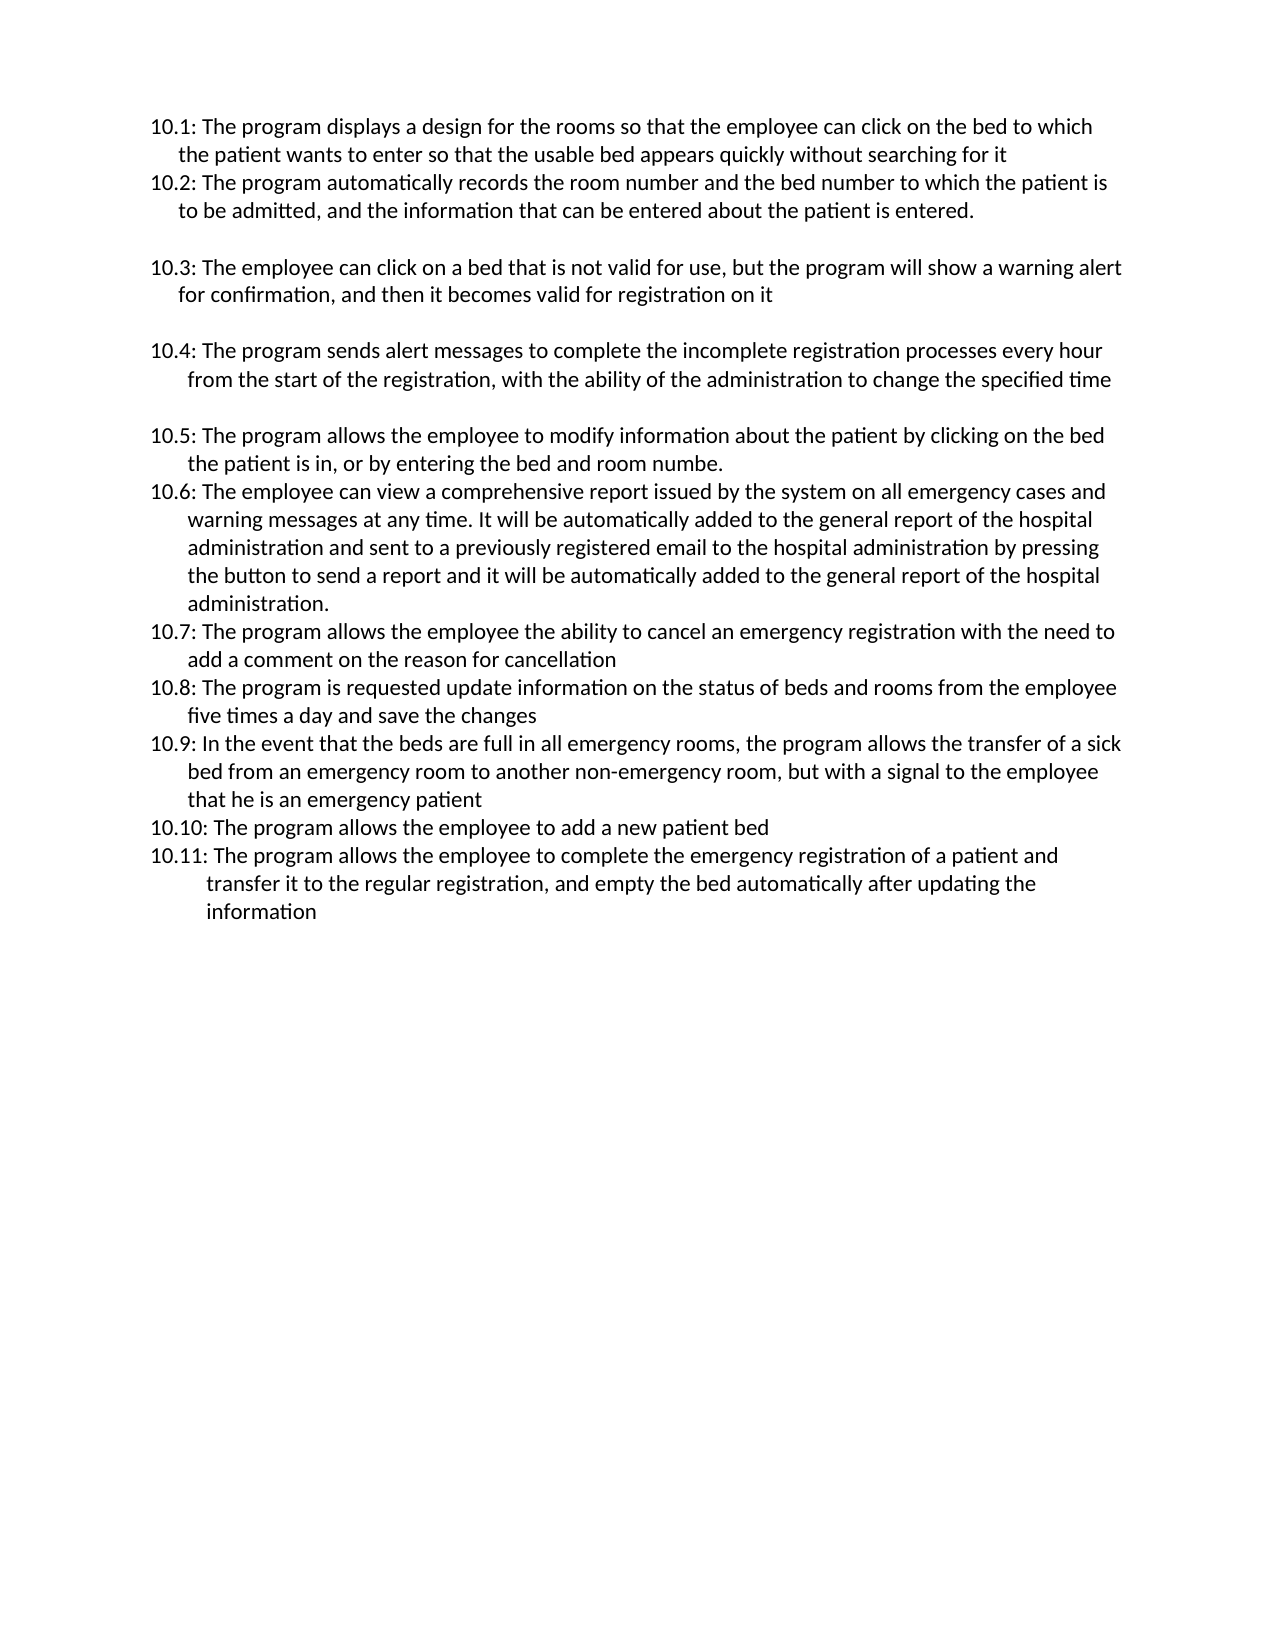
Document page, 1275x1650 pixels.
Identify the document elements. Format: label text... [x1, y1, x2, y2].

text 10.5: The program allows the employee to modify information about the patient by clicking on the bed the patient is in, or by entering the bed and room numbe. [150, 421, 1125, 477]
text 10.6: The employee can view a comprehensive report issued by the system on all emergency cases and warning messages at any time. It will be automatically added to the general report of the hospital administration and sent to a previously registered email to the hospital administration by pressing the button to send a report and it will be automatically added to the general report of the hospital administration. [150, 477, 1125, 617]
text 10.11: The program allows the employee to complete the emergency registration of a patient and transfer it to the regular registration, and empty the bed automatically after updating the information [150, 841, 1125, 925]
text 10.7: The program allows the employee the ability to cancel an emergency registration with the need to add a comment on the reason for cancellation [150, 617, 1125, 673]
text 10.9: In the event that the beds are full in all emergency rooms, the program allows the transfer of a sick bed from an emergency room to another non-emergency room, but with a signal to the employee that he is an emergency patient [150, 729, 1125, 813]
text 10.10: The program allows the employee to add a new patient bed [150, 813, 1125, 841]
text 10.8: The program is requested update information on the status of beds and rooms from the employee five times a day and save the changes [150, 673, 1125, 729]
text 10.1: The program displays a design for the rooms so that the employee can click on the bed to which the patient wants to enter so that the usable bed appears quickly without searching for it [150, 112, 1125, 168]
text 10.4: The program sends alert messages to complete the incomplete registration processes every hour from the start of the registration, with the ability of the administration to change the specified time [150, 337, 1125, 393]
text 10.2: The program automatically records the room number and the bed number to which the patient is to be admitted, and the information that can be entered about the patient is entered. [150, 168, 1125, 224]
text 10.3: The employee can click on a bed that is not valid for use, but the program will show a warning alert for confirmation, and then it becomes valid for registration on it [150, 253, 1125, 309]
